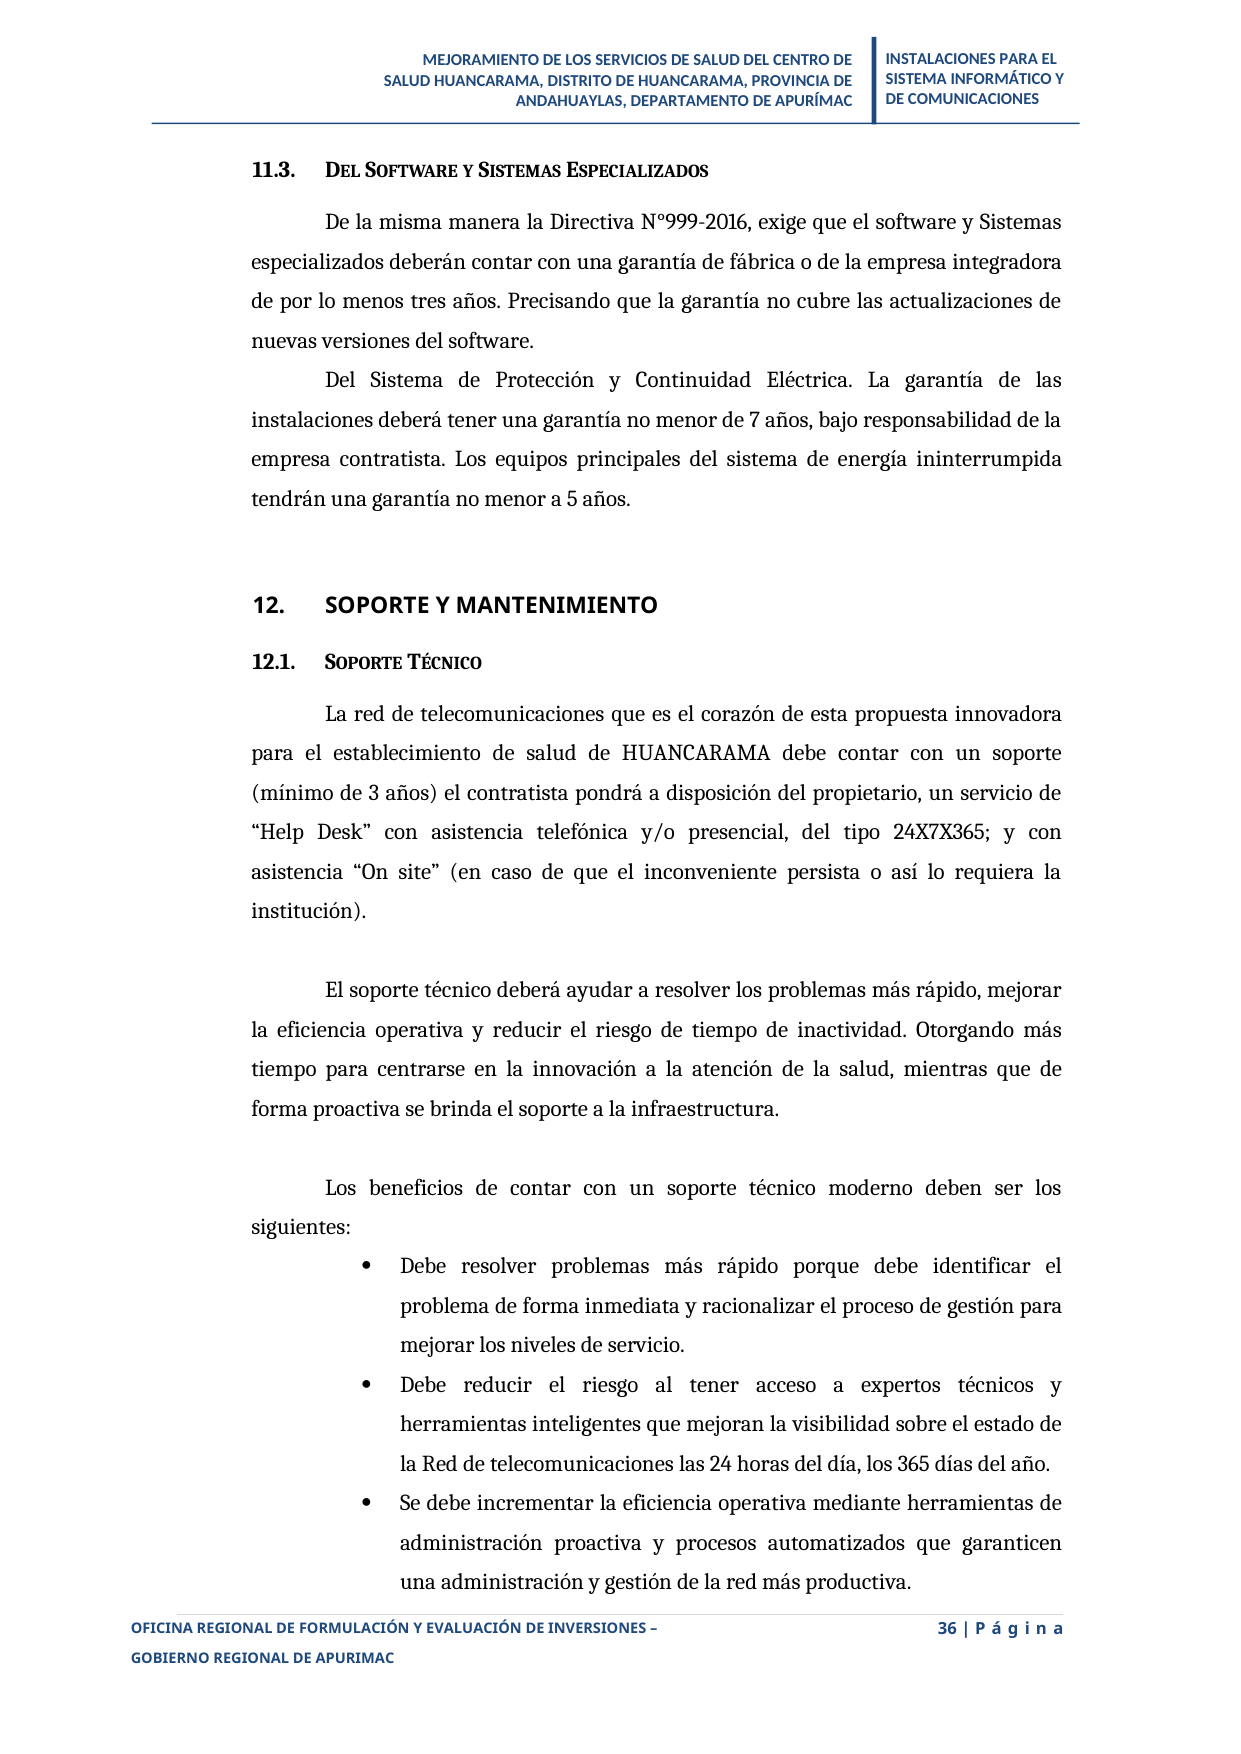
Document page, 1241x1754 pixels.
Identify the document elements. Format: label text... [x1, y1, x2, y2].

list Se debe incrementar la eficiencia operativa mediante herramientas de administración proactiva y procesos automatizados que garanticen una administración y gestión de la red más productiva. [362, 1490, 1063, 1596]
subtitle Del Software y Sistemas Especializados [252, 157, 1063, 183]
text Del Sistema de Protección y Continuidad Eléctrica. La garantía de las instalaciones deberá tener una garantía no menor de 7 años, bajo responsabilidad de la empresa contratista. Los equipos principales del sistema de energía ininterrumpida tendrán una garantía no menor a 5 años. [251, 367, 1063, 512]
text La red de telecomunicaciones que es el corazón de esta propuesta innovadora para el establecimiento de salud de HUANCARAMA debe contar con un soporte (mínimo de 3 años) el contratista pondrá a disposición del propietario, un servicio de “Help Desk” con asistencia telefónica y/o presencial, del tipo 24X7X365; y con asistencia “On site” (en caso de que el inconveniente persista o así lo requiera la institución). [251, 701, 1063, 924]
subtitle Soporte Técnico [252, 649, 1063, 675]
list Debe resolver problemas más rápido porque debe identificar el problema de forma inmediata y racionalizar el proceso de gestión para mejorar los niveles de servicio. [362, 1253, 1063, 1359]
text De la misma manera la Directiva N°999-2016, exige que el software y Sistemas especializados deberán contar con una garantía de fábrica o de la empresa integradora de por lo menos tres años. Precisando que la garantía no cubre las actualizaciones de nuevas versiones del software. [251, 209, 1063, 354]
text Los beneficios de contar con un soporte técnico moderno deben ser los siguientes: [251, 1174, 1063, 1240]
subtitle SOPORTE Y MANTENIMIENTO [252, 589, 1063, 621]
text El soporte técnico deberá ayudar a resolver los problemas más rápido, mejorar la eficiencia operativa y reducir el riesgo de tiempo de inactividad. Otorgando más tiempo para centrarse en la innovación a la atención de la salud, mientras que de forma proactiva se brinda el soporte a la infraestructura. [251, 977, 1063, 1122]
list Debe reducir el riesgo al tener acceso a expertos técnicos y herramientas inteligentes que mejoran la visibilidad sobre el estado de la Red de telecomunicaciones las 24 horas del día, los 365 días del año. [362, 1372, 1063, 1477]
